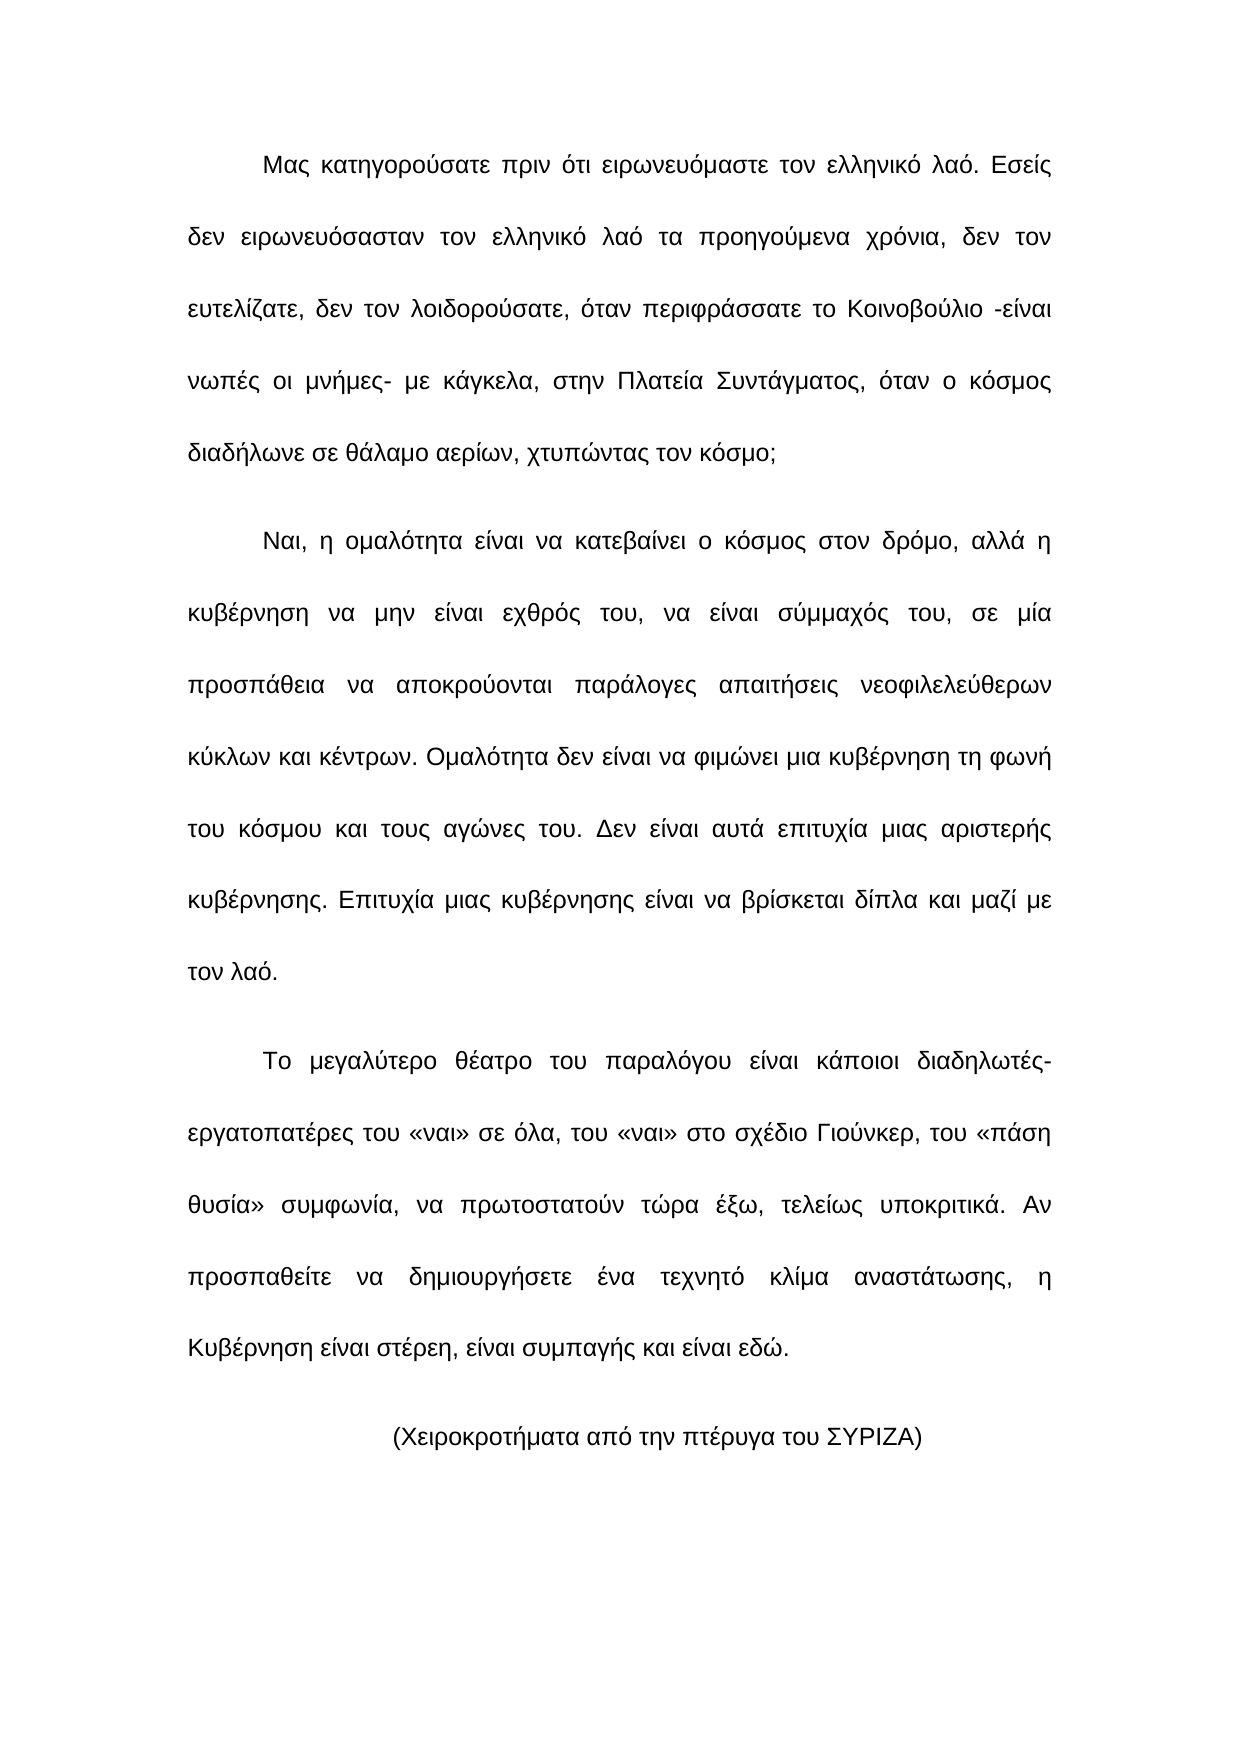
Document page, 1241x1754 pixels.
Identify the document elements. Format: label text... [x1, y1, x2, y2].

text Μας κατηγορούσατε πριν ότι ειρωνευόμαστε τον ελληνικό λαό. Εσείς δεν ειρωνευόσασταν τον ελληνικό λαό τα προηγούμενα χρόνια, δεν τον ευτελίζατε, δεν τον λοιδορούσατε, όταν περιφράσσατε το Κοινοβούλιο -είναι νωπές οι μνήμες- με κάγκελα, στην Πλατεία Συντάγματος, όταν ο κόσμος διαδήλωνε σε θάλαμο αερίων, χτυπώντας τον κόσμο; [187, 150, 1053, 466]
text (Χειροκροτήματα από την πτέρυγα του ΣΥΡΙΖΑ) [187, 1422, 1053, 1451]
text Ναι, η ομαλότητα είναι να κατεβαίνει ο κόσμος στον δρόμο, αλλά η κυβέρνηση να μην είναι εχθρός του, να είναι σύμμαχός του, σε μία προσπάθεια να αποκρούονται παράλογες απαιτήσεις νεοφιλελεύθερων κύκλων και κέντρων. Ομαλότητα δεν είναι να φιμώνει μια κυβέρνηση τη φωνή του κόσμου και τους αγώνες του. Δεν είναι αυτά επιτυχία μιας αριστερής κυβέρνησης. Επιτυχία μιας κυβέρνησης είναι να βρίσκεται δίπλα και μαζί με τον λαό. [187, 526, 1053, 986]
text Το μεγαλύτερο θέατρο του παραλόγου είναι κάποιοι διαδηλωτές-εργατοπατέρες του «ναι» σε όλα, του «ναι» στο σχέδιο Γιούνκερ, του «πάση θυσία» συμφωνία, να πρωτοστατούν τώρα έξω, τελείως υποκριτικά. Αν προσπαθείτε να δημιουργήσετε ένα τεχνητό κλίμα αναστάτωσης, η Κυβέρνηση είναι στέρεη, είναι συμπαγής και είναι εδώ. [187, 1046, 1053, 1362]
